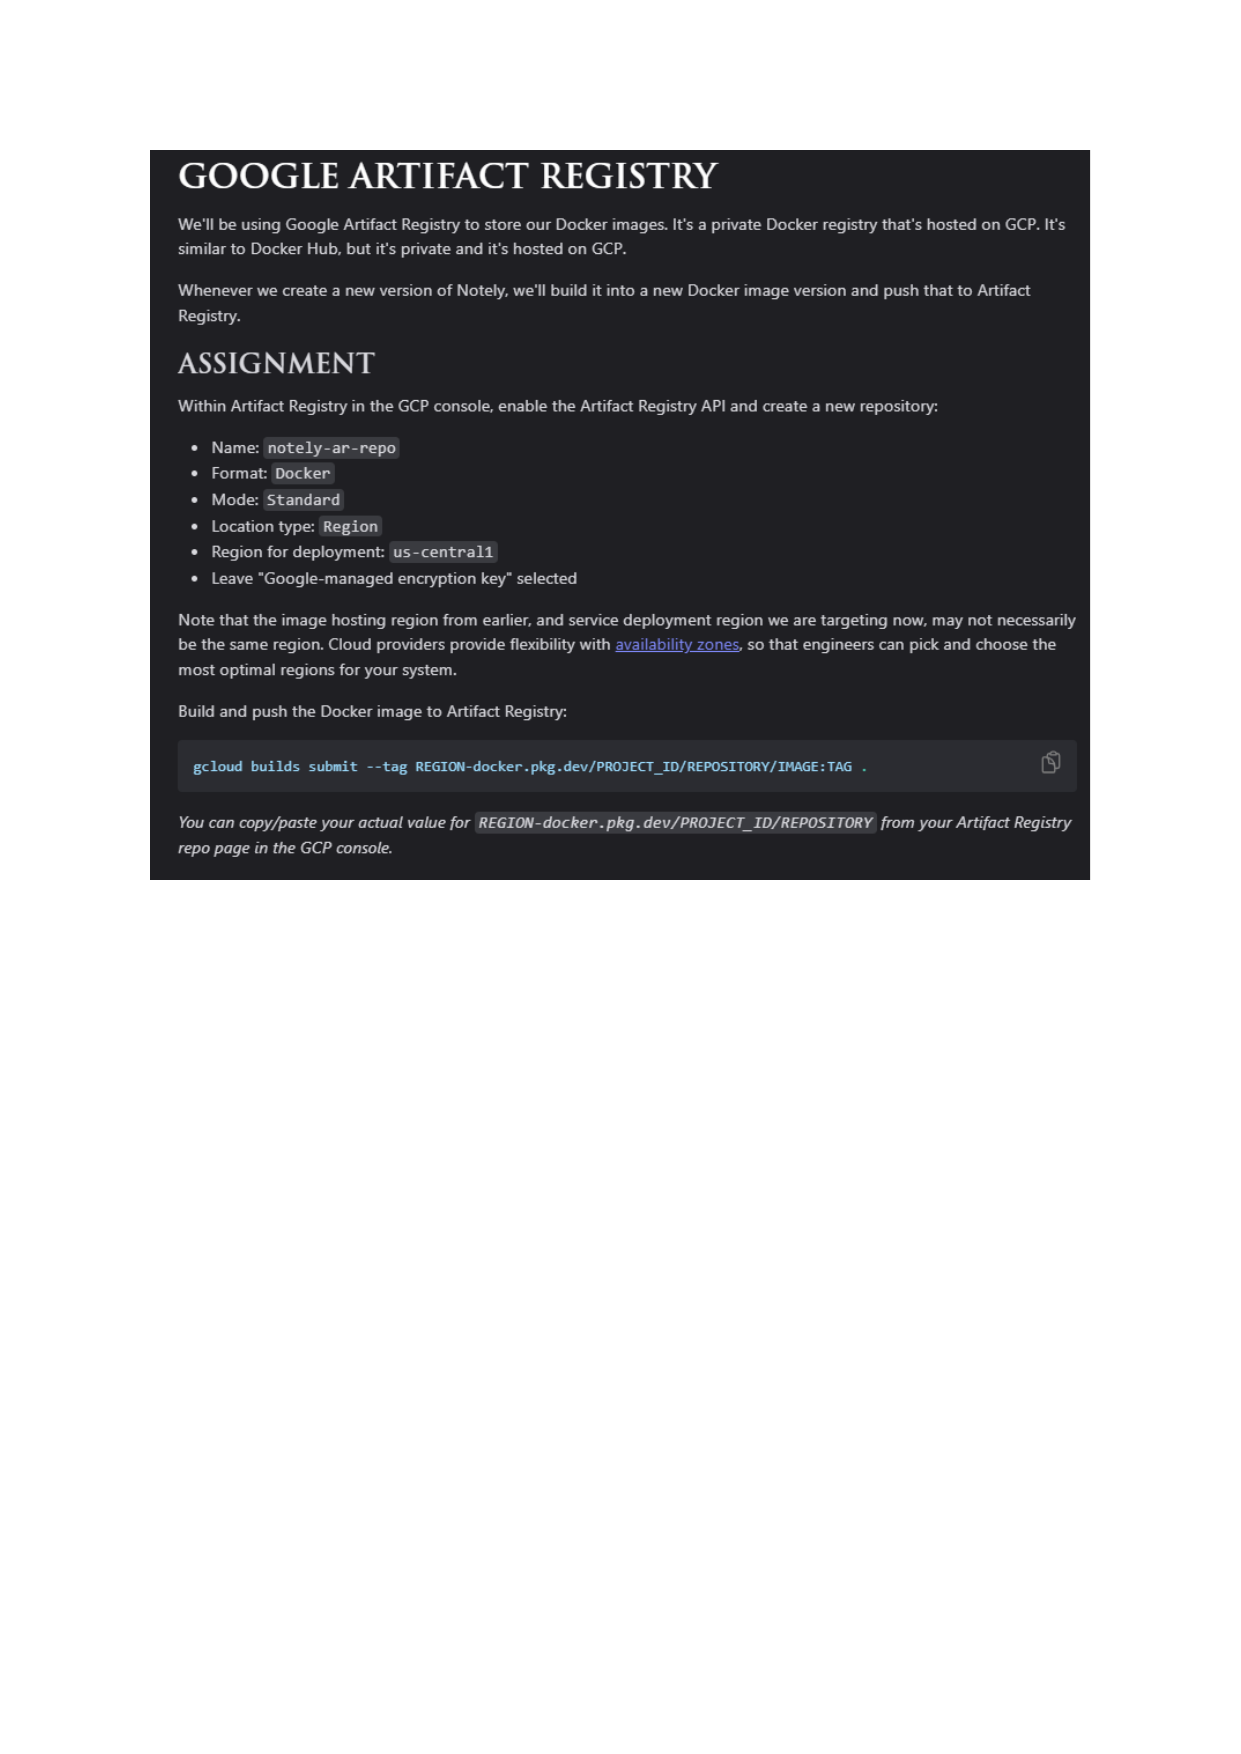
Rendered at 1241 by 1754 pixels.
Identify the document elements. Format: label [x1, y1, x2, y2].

picture [150, 150, 1091, 880]
